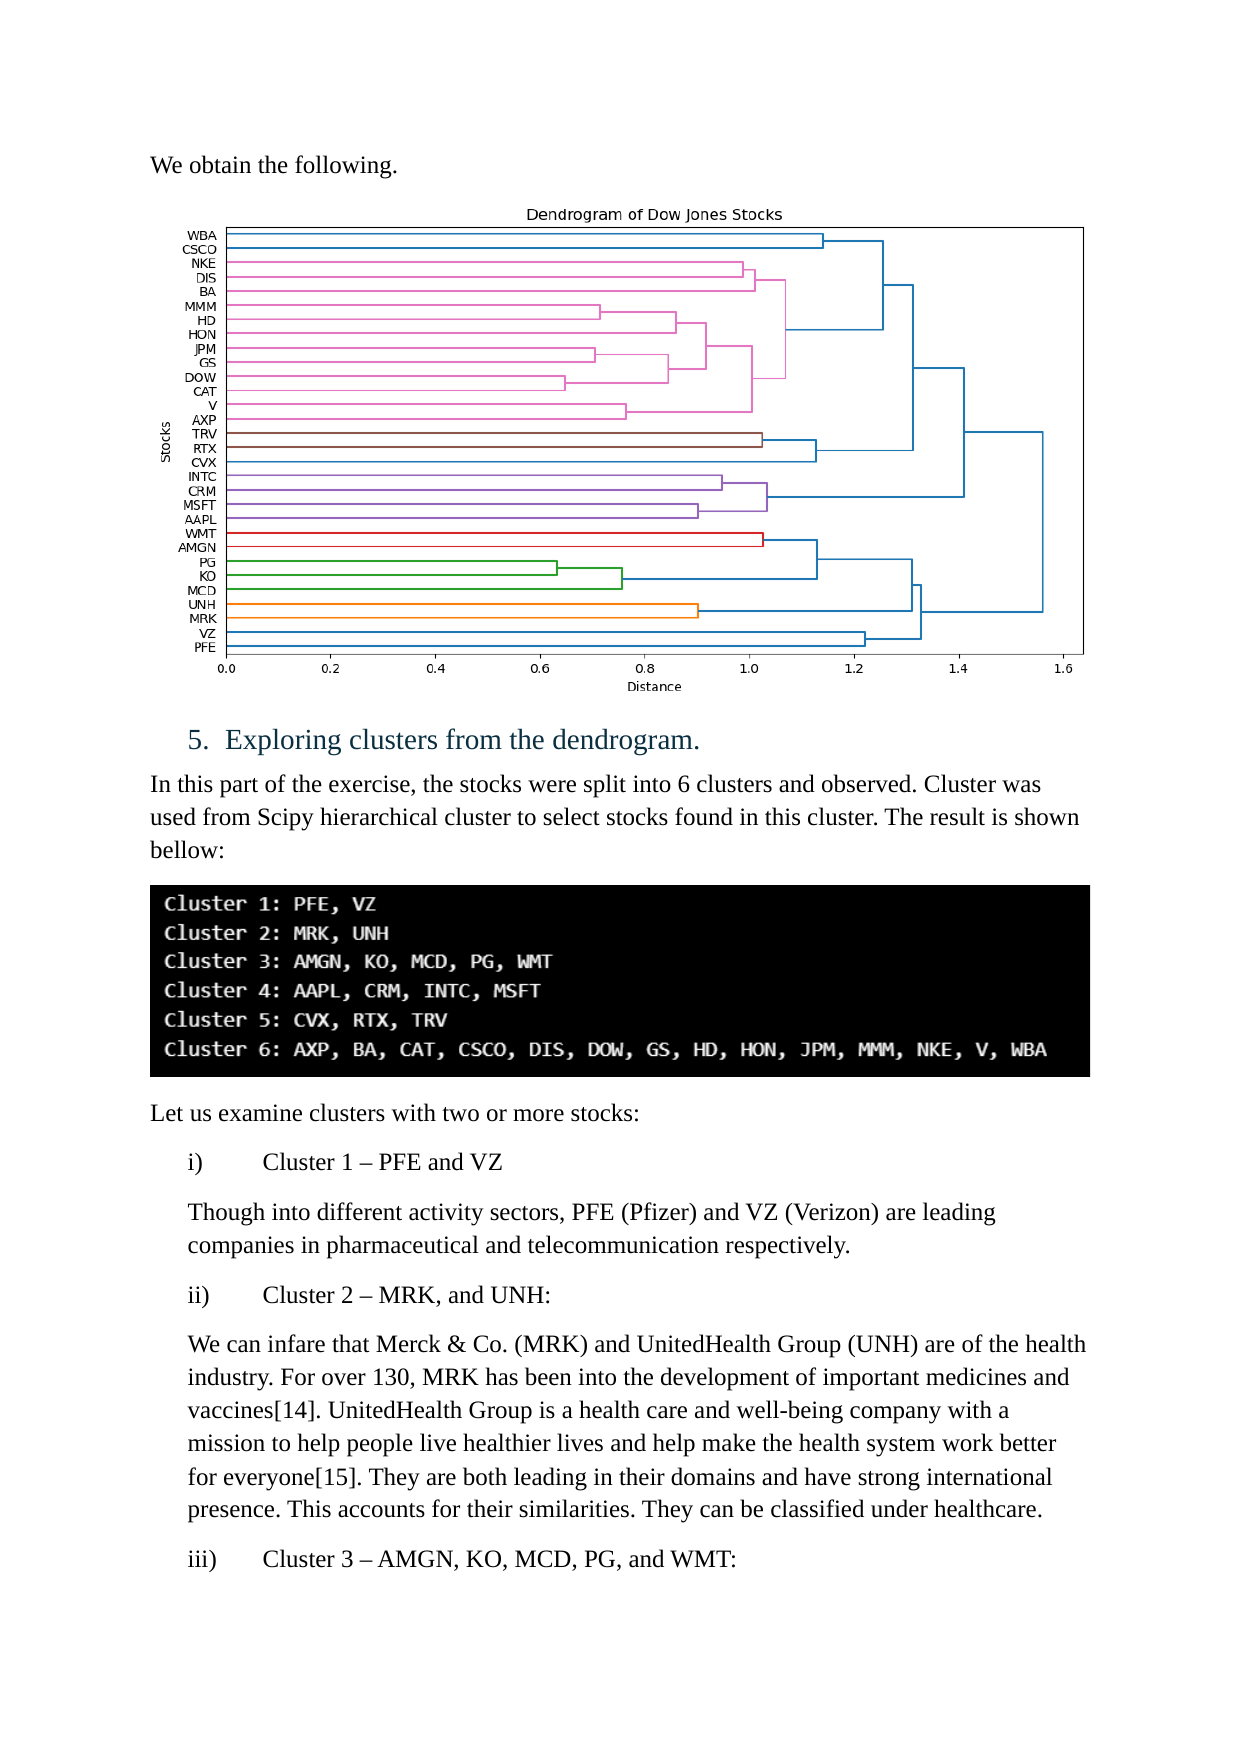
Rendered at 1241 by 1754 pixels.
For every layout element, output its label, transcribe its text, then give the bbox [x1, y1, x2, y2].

list Cluster 3 – AMGN, KO, MCD, PG, and WMT: [187, 1544, 1090, 1573]
text We can infare that Merck & Co. (MRK) and UnitedHealth Group (UNH) are of the health industry. For over 130, MRK has been into the development of important medicines and vaccines[14]. UnitedHealth Group is a health care and well-being company with a mission to help people live healthier lives and help make the health system work better for everyone[15]. They are both leading in their domains and have strong international presence. This accounts for their similarities. They can be classified under healthcare. [187, 1329, 1090, 1523]
subtitle Exploring clusters from the dendrogram. [187, 722, 1090, 756]
picture [150, 199, 1091, 702]
list Cluster 2 – MRK, and UNH: [187, 1280, 1090, 1308]
text Let us examine clusters with two or more stocks: [150, 1098, 1090, 1126]
picture [150, 885, 1091, 1077]
list Cluster 1 – PFE and VZ [187, 1147, 1090, 1176]
text In this part of the exercise, the stocks were split into 6 clusters and observed. Cluster was used from Scipy hierarchical cluster to select stocks found in this cluster. The result is shown bellow: [150, 769, 1090, 864]
text We obtain the following. [150, 150, 1090, 179]
text Though into different activity sectors, PFE (Pfizer) and VZ (Verizon) are leading companies in pharmaceutical and telecommunication respectively. [187, 1197, 1090, 1259]
